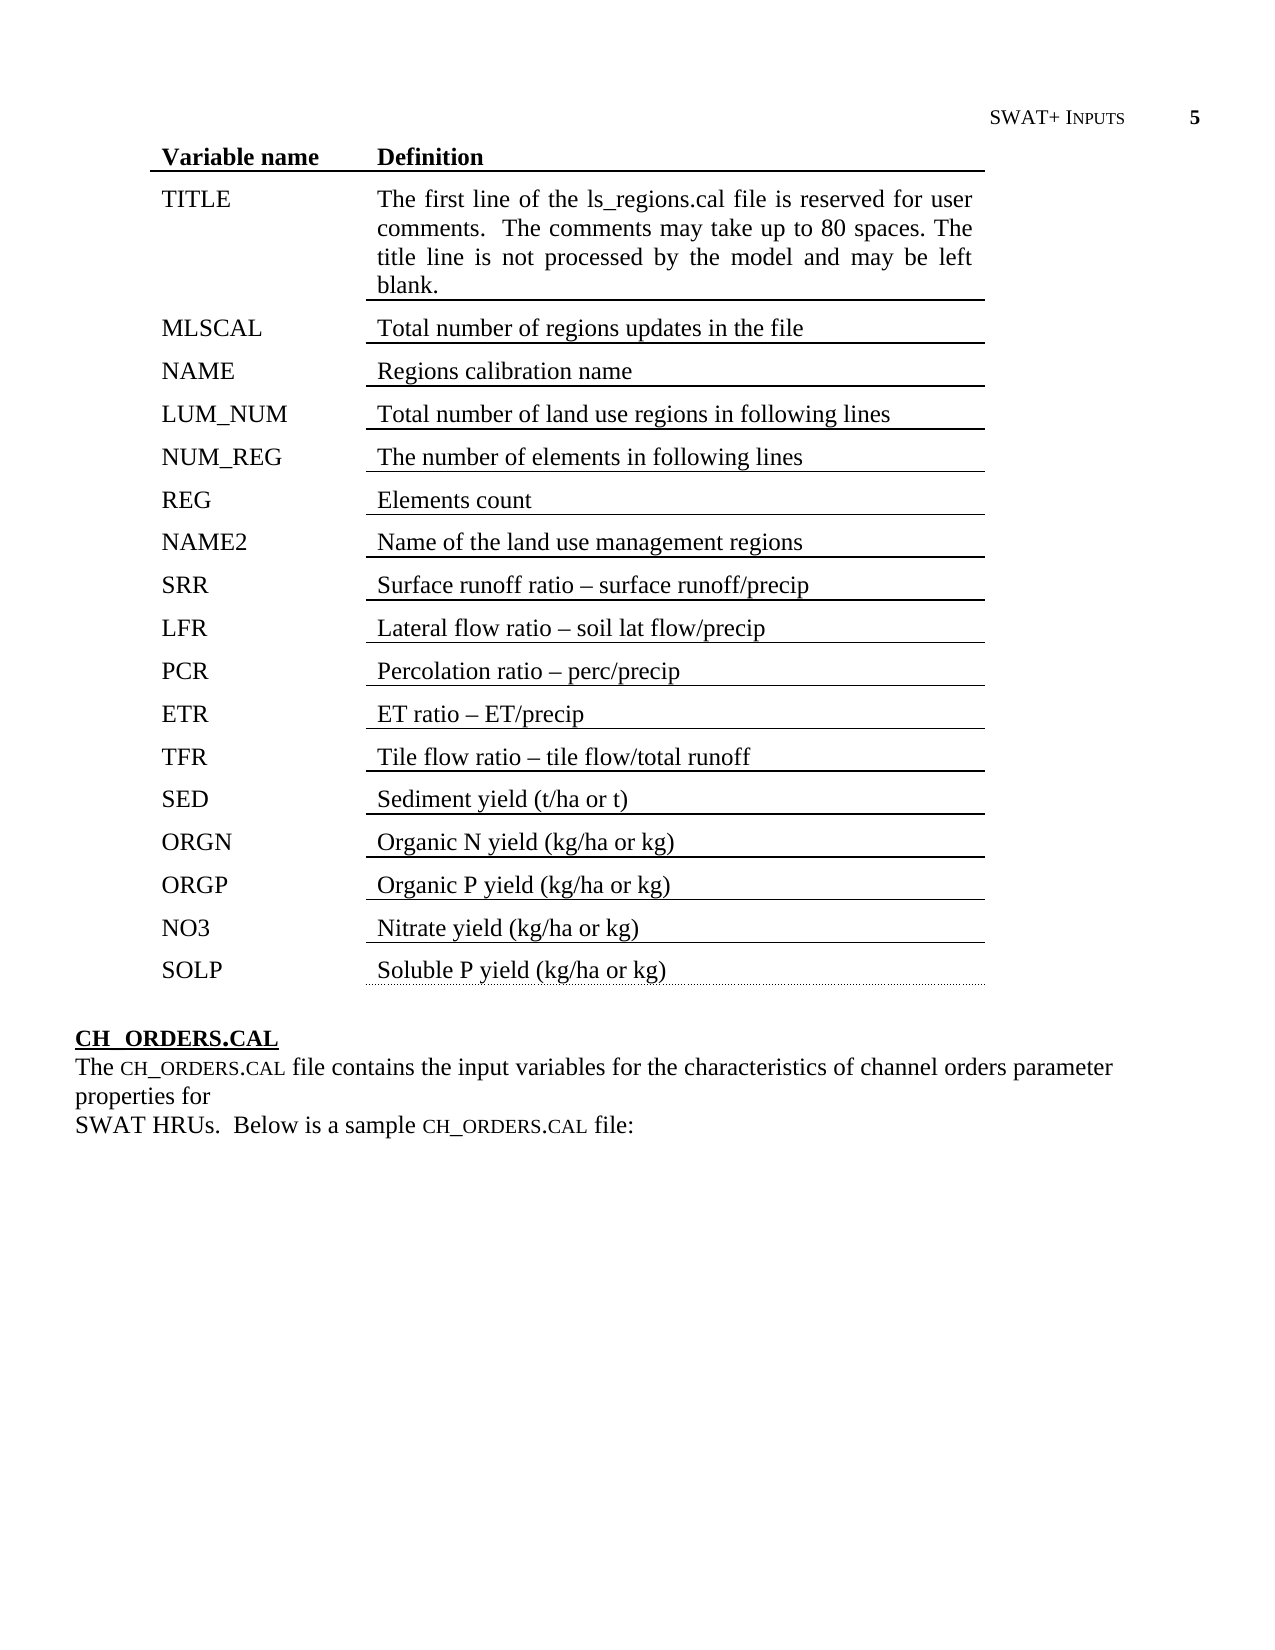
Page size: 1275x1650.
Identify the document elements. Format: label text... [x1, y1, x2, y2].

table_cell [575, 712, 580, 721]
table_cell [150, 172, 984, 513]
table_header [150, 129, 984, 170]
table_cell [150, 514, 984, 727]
text The ch_orders.cal file contains the input variables for the characteristics of channel orders parameter properties for [75, 1052, 1200, 1110]
text ch_orders.cal [75, 1019, 1200, 1052]
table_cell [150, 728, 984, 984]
text SWAT HRUs. Below is a sample ch_orders.cal file: [75, 1110, 1200, 1139]
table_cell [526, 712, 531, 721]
